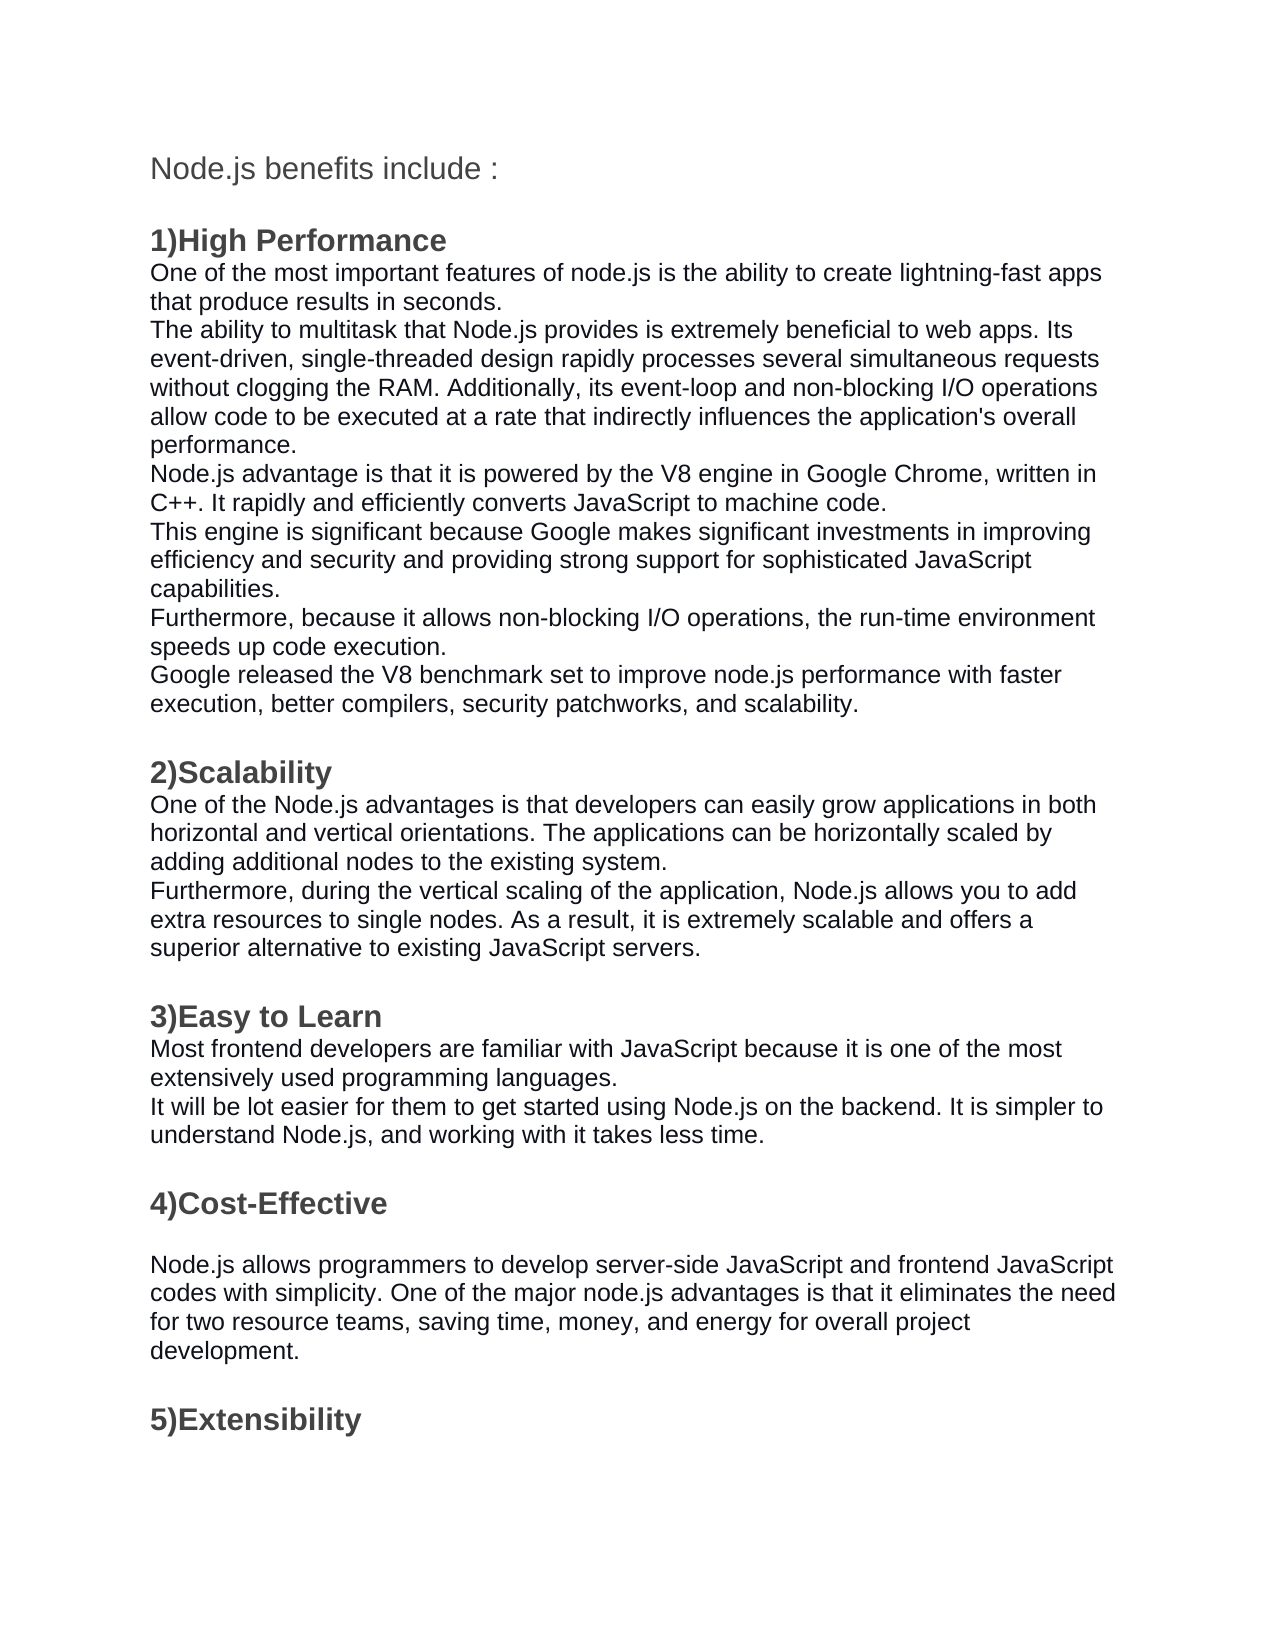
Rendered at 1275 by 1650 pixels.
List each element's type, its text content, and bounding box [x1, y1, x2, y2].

text Google released the V8 benchmark set to improve node.js performance with faster execution, better compilers, security patchworks, and scalability. [150, 660, 1125, 718]
text This engine is significant because Google makes significant investments in improving efficiency and security and providing strong support for sophisticated JavaScript capabilities. [150, 517, 1125, 603]
text 5)Extensibility [150, 1401, 1125, 1437]
text Node.js advantage is that it is powered by the V8 engine in Google Chrome, written in C++. It rapidly and efficiently converts JavaScript to machine code. [150, 459, 1125, 517]
text Furthermore, during the vertical scaling of the application, Node.js allows you to add extra resources to single nodes. As a result, it is extremely scalable and offers a superior alternative to existing JavaScript servers. [150, 876, 1125, 962]
text One of the most important features of node.js is the ability to create lightning-fast apps that produce results in seconds. [150, 258, 1125, 315]
text Furthermore, because it allows non-blocking I/O operations, the run-time environment speeds up code execution. [150, 603, 1125, 660]
text 3)Easy to Learn [150, 998, 1125, 1034]
text Node.js benefits include : [150, 150, 1125, 186]
text 4)Cost-Effective [150, 1185, 1125, 1221]
text Most frontend developers are familiar with JavaScript because it is one of the most extensively used programming languages. [150, 1034, 1125, 1092]
text 2)Scalability [150, 754, 1125, 790]
text 1)High Performance [150, 222, 1125, 258]
text Node.js allows programmers to develop server-side JavaScript and frontend JavaScript codes with simplicity. One of the major node.js advantages is that it eliminates the need for two resource teams, saving time, money, and energy for overall project development. [150, 1250, 1125, 1365]
text The ability to multitask that Node.js provides is extremely beneficial to web apps. Its event-driven, single-threaded design rapidly processes several simultaneous requests without clogging the RAM. Additionally, its event-loop and non-blocking I/O operations allow code to be executed at a rate that indirectly influences the application's overall performance. [150, 315, 1125, 459]
text One of the Node.js advantages is that developers can easily grow applications in both horizontal and vertical orientations. The applications can be horizontally scaled by adding additional nodes to the existing system. [150, 790, 1125, 876]
text It will be lot easier for them to get started using Node.js on the backend. It is simpler to understand Node.js, and working with it takes less time. [150, 1092, 1125, 1149]
